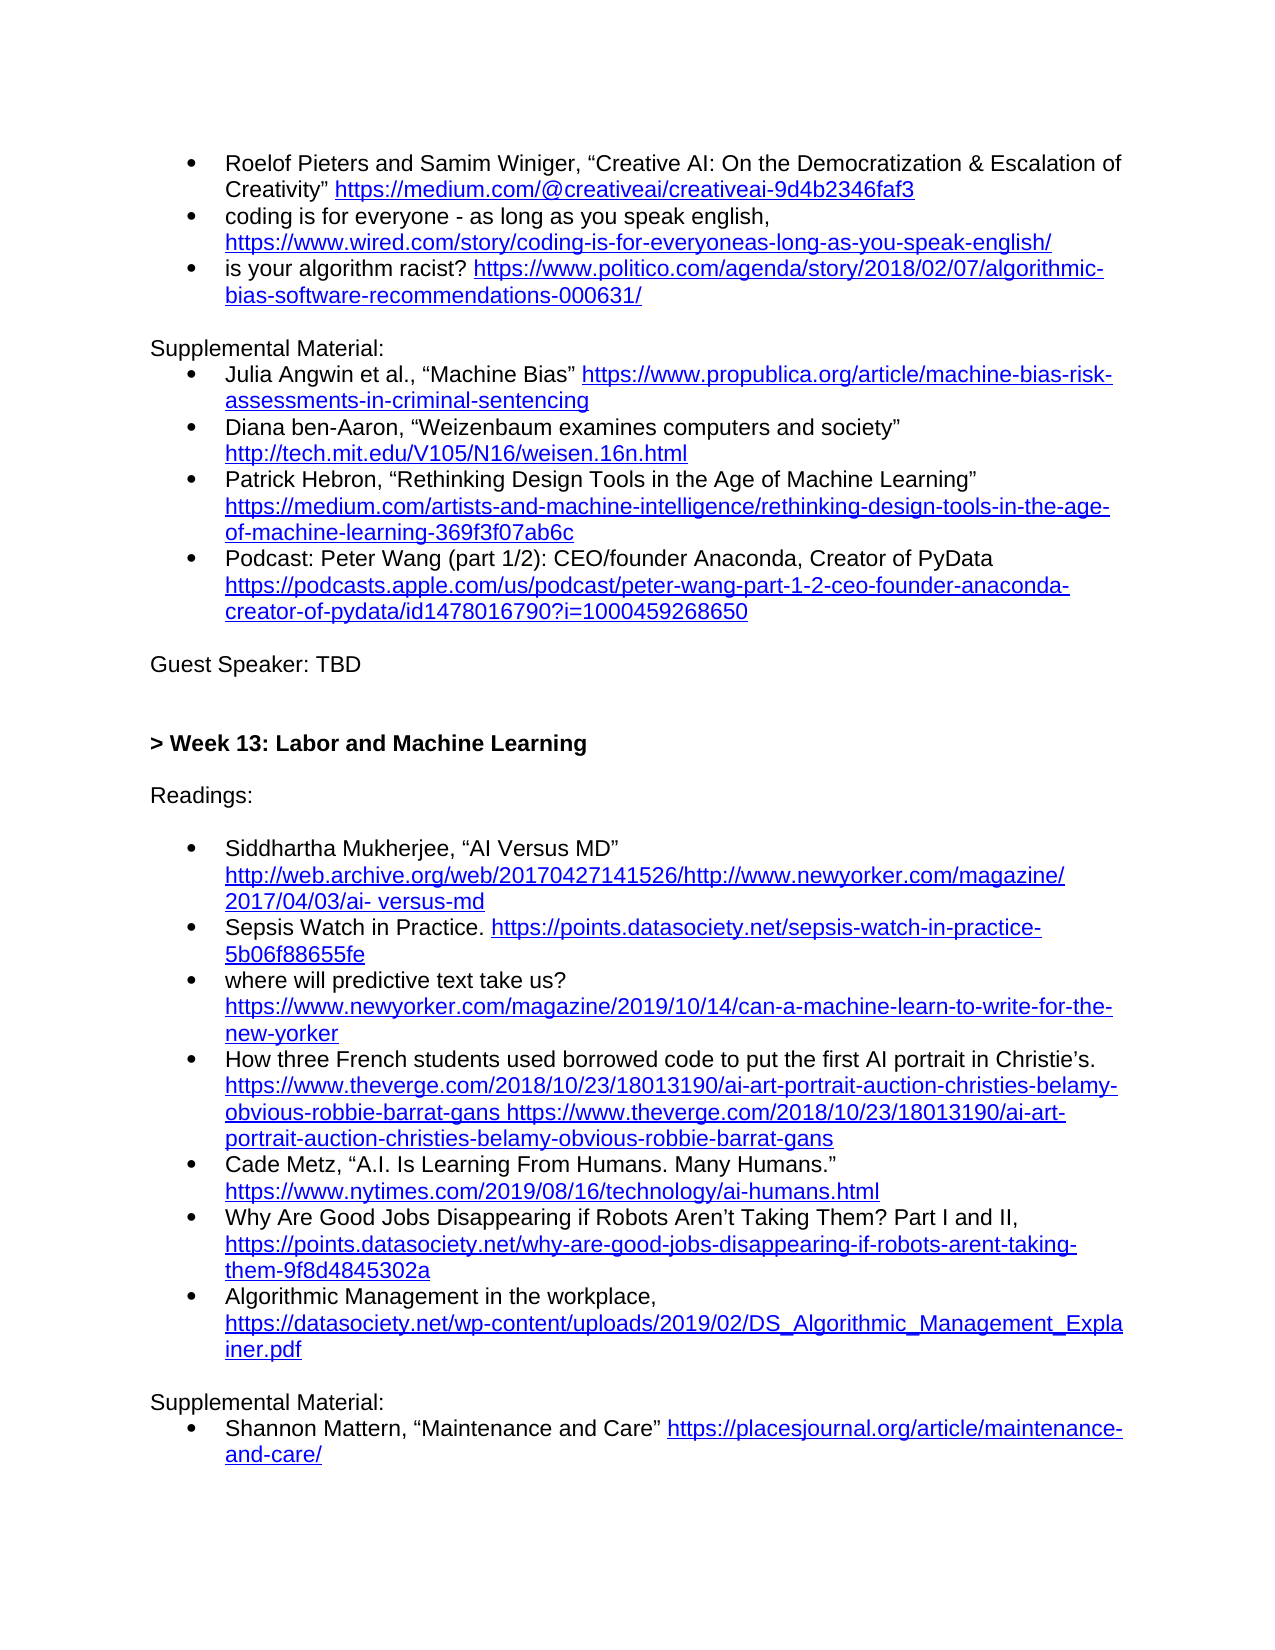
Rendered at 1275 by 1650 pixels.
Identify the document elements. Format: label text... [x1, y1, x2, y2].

list Siddhartha Mukherjee, “AI Versus MD” http://web.archive.org/web/20170427141526/http://www.newyorker.com/magazine/2017/04/03/ai- versus-md [187, 835, 1125, 914]
list where will predictive text take us? https://www.newyorker.com/magazine/2019/10/14/can-a-machine-learn-to-write-for-the-new-yorker [187, 967, 1125, 1046]
list How three French students used borrowed code to put the first AI portrait in Christie’s. https://www.theverge.com/2018/10/23/18013190/ai-art-portrait-auction-christies-belamy-obvious-robbie-barrat-gans https://www.theverge.com/2018/10/23/18013190/ai-art-portrait-auction-christies-belamy-obvious-robbie-barrat-gans [187, 1046, 1125, 1151]
list Roelof Pieters and Samim Winiger, “Creative AI: On the Democratization & Escalation of Creativity” https://medium.com/@creativeai/creativeai-9d4b2346faf3 [187, 150, 1125, 203]
text Readings: [150, 782, 1125, 809]
list Sepsis Watch in Practice. https://points.datasociety.net/sepsis-watch-in-practice-5b06f88655fe [187, 914, 1125, 967]
text Guest Speaker: TBD [150, 651, 1125, 677]
list is your algorithm racist? https://www.politico.com/agenda/story/2018/02/07/algorithmic-bias-software-recommendations-000631/ [187, 255, 1125, 308]
list Cade Metz, “A.I. Is Learning From Humans. Many Humans.” https://www.nytimes.com/2019/08/16/technology/ai-humans.html [187, 1151, 1125, 1204]
list coding is for everyone - as long as you speak english, https://www.wired.com/story/coding-is-for-everyoneas-long-as-you-speak-english/ [187, 203, 1125, 255]
list Algorithmic Management in the workplace, https://datasociety.net/wp-content/uploads/2019/02/DS_Algorithmic_Management_Explainer.pdf [187, 1283, 1125, 1362]
list Shannon Mattern, “Maintenance and Care” https://placesjournal.org/article/maintenance-and-care/ [187, 1415, 1125, 1468]
list Patrick Hebron, “Rethinking Design Tools in the Age of Machine Learning” https://medium.com/artists-and-machine-intelligence/rethinking-design-tools-in-the-age-of-machine-learning-369f3f07ab6c [187, 466, 1125, 545]
text Supplemental Material: [150, 334, 1125, 361]
list Diana ben-Aaron, “Weizenbaum examines computers and society” http://tech.mit.edu/V105/N16/weisen.16n.html [187, 413, 1125, 466]
text Supplemental Material: [150, 1389, 1125, 1415]
list Podcast: Peter Wang (part 1/2): CEO/founder Anaconda, Creator of PyData https://podcasts.apple.com/us/podcast/peter-wang-part-1-2-ceo-founder-anaconda-creator-of-pydata/id1478016790?i=1000459268650 [187, 545, 1125, 624]
list Julia Angwin et al., “Machine Bias” https://www.propublica.org/article/machine-bias-risk-assessments-in-criminal-sentencing [187, 361, 1125, 413]
text > Week 13: Labor and Machine Learning [150, 730, 1125, 756]
list Why Are Good Jobs Disappearing if Robots Aren’t Taking Them? Part I and II, https://points.datasociety.net/why-are-good-jobs-disappearing-if-robots-arent-taking-them-9f8d4845302a [187, 1204, 1125, 1283]
